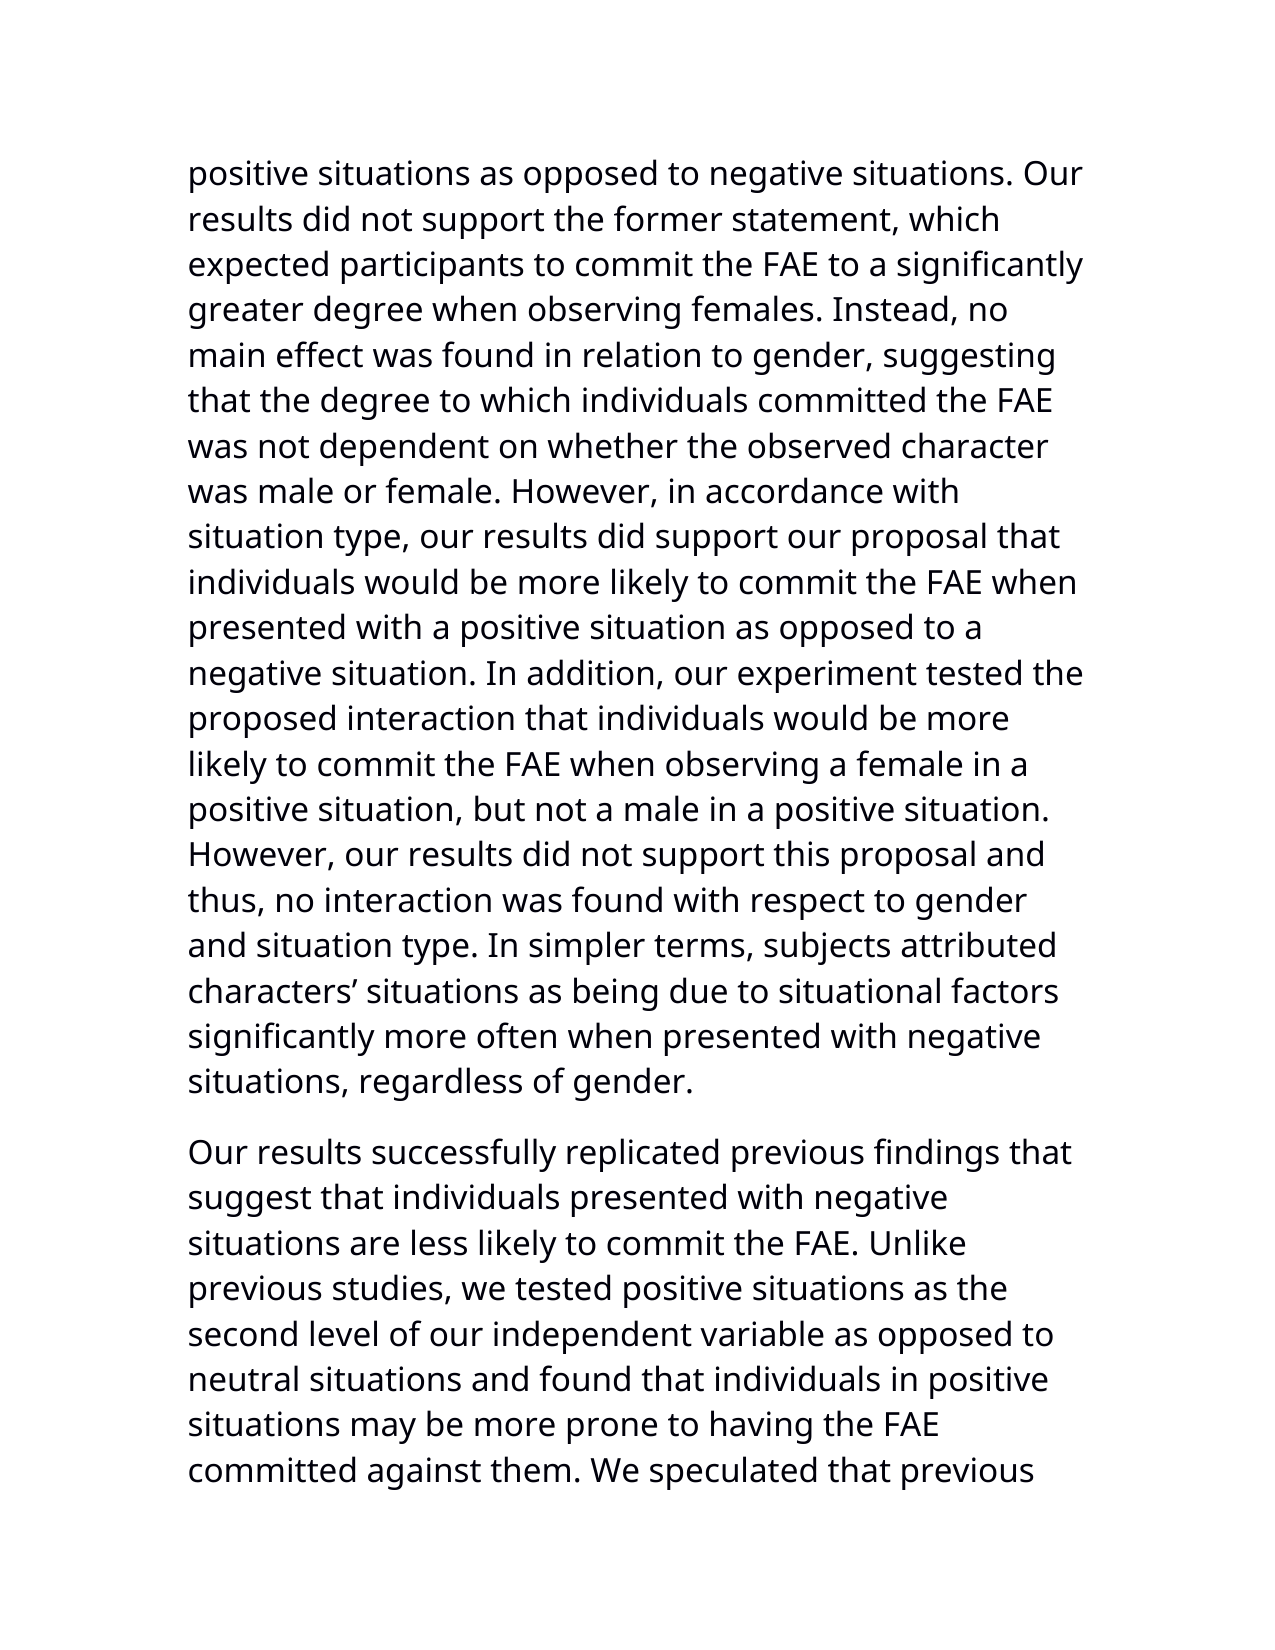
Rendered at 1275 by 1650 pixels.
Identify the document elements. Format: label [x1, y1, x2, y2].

text [187, 150, 1087, 1104]
text [187, 1129, 1087, 1492]
